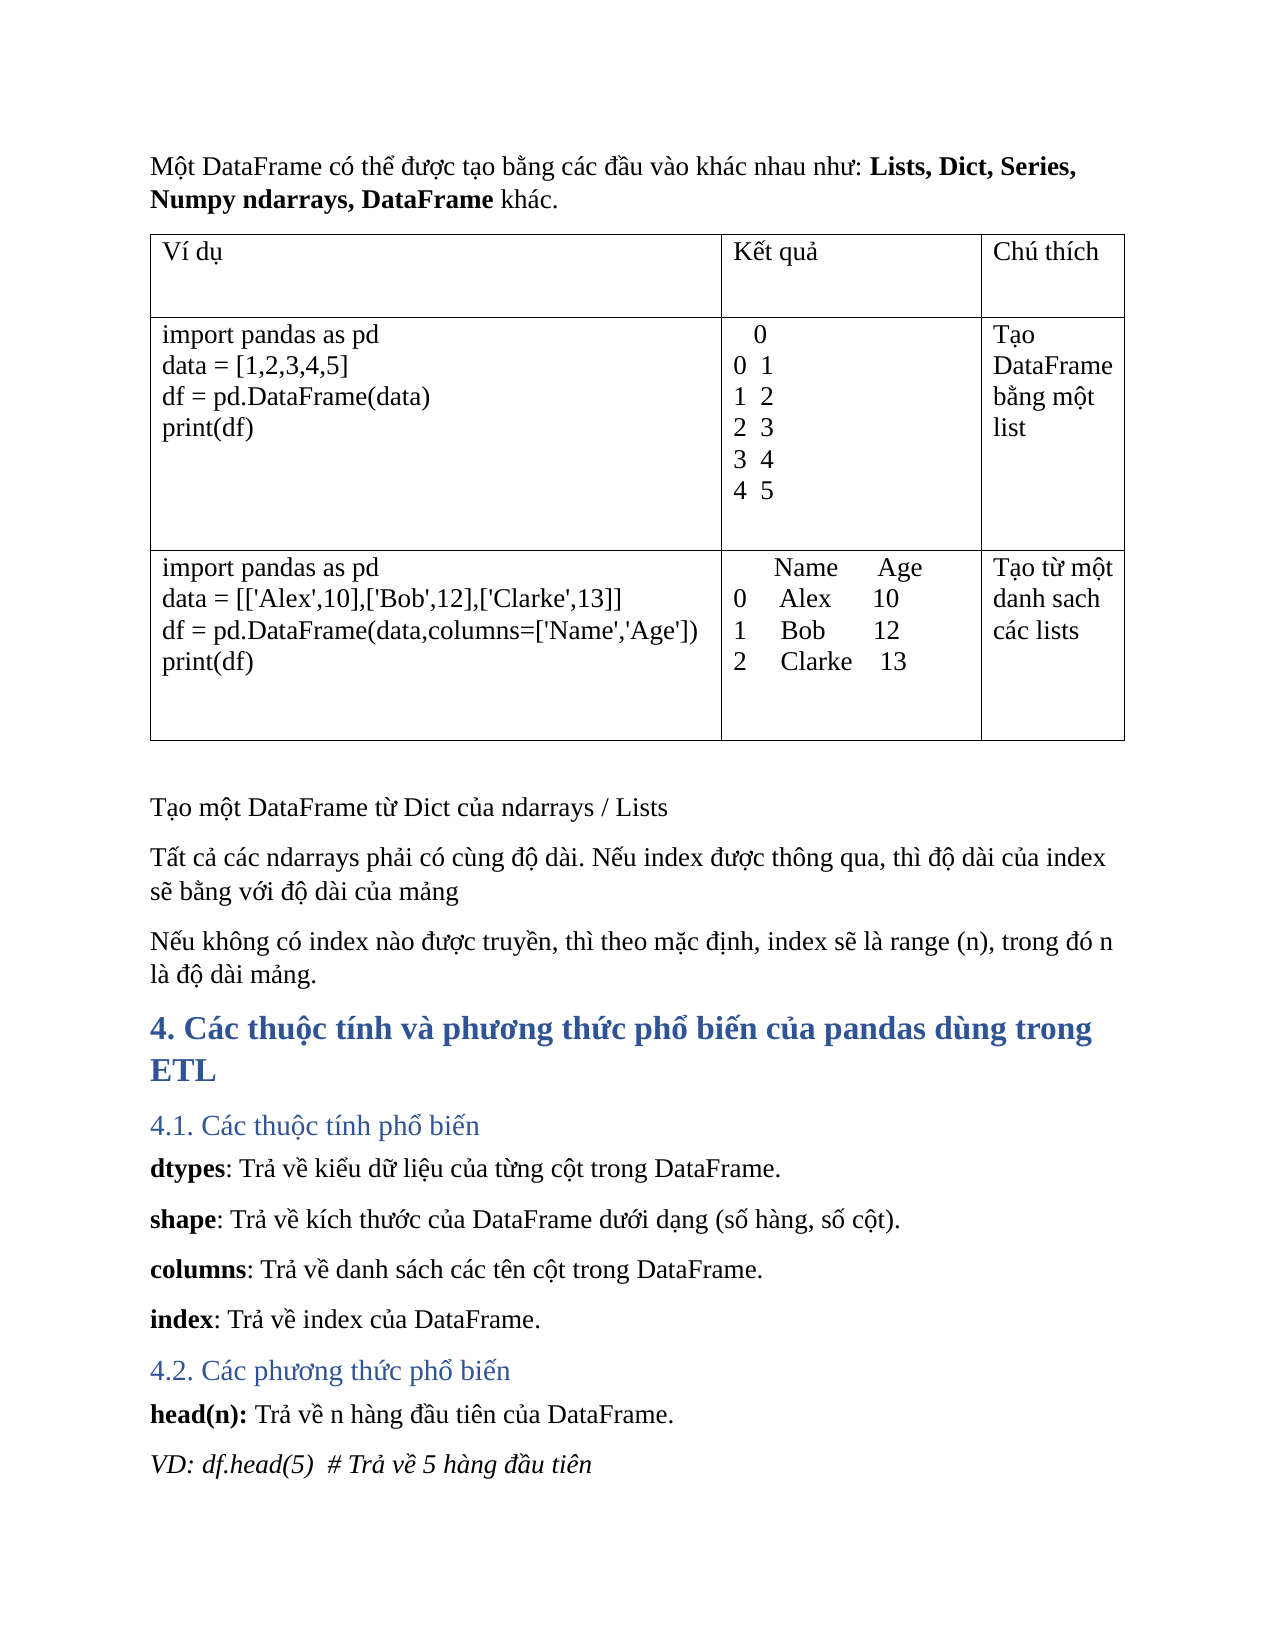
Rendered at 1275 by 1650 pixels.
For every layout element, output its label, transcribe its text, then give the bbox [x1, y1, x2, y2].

text columns: Trả về danh sách các tên cột trong DataFrame. [150, 1253, 1125, 1284]
table_header Kết quả [722, 235, 981, 317]
table_cell Tạo DataFrame bằng một list [982, 318, 1124, 550]
text head(n): Trả về n hàng đầu tiên của DataFrame. [150, 1398, 1125, 1429]
table_cell Tạo từ một danh sach các lists [982, 551, 1124, 740]
table_cell 0 0 1 1 2 2 3 3 4 4 5 [722, 318, 981, 550]
table_cell import pandas as pd data = [['Alex',10],['Bob',12],['Clarke',13]] df = pd.DataFrame(data,columns=['Name','Age']) print(df) [151, 551, 721, 740]
table_cell Name Age 0 Alex 10 1 Bob 12 2 Clarke 13 [722, 551, 981, 740]
text shape: Trả về kích thước của DataFrame dưới dạng (số hàng, số cột). [150, 1203, 1125, 1234]
table_header Chú thích [982, 235, 1124, 317]
subtitle 4. Các thuộc tính và phương thức phổ biến của pandas dùng trong ETL [150, 1009, 1125, 1088]
text Tạo một DataFrame từ Dict của ndarrays / Lists [150, 791, 1125, 822]
text dtypes: Trả về kiểu dữ liệu của từng cột trong DataFrame. [150, 1152, 1125, 1184]
subtitle 4.2. Các phương thức phổ biến [150, 1353, 1125, 1387]
text Nếu không có index nào được truyền, thì theo mặc định, index sẽ là range (n), trong đó n là độ dài mảng. [150, 925, 1125, 989]
table_header Ví dụ [151, 235, 721, 317]
text Một DataFrame có thể được tạo bằng các đầu vào khác nhau như: Lists, Dict, Series, Numpy ndarrays, DataFrame khác. [150, 150, 1125, 215]
table_cell import pandas as pd data = [1,2,3,4,5] df = pd.DataFrame(data) print(df) [151, 318, 721, 550]
subtitle 4.1. Các thuộc tính phổ biến [150, 1108, 1125, 1142]
text VD: df.head(5) # Trả về 5 hàng đầu tiên [150, 1448, 1125, 1479]
text index: Trả về index của DataFrame. [150, 1303, 1125, 1334]
text Tất cả các ndarrays phải có cùng độ dài. Nếu index được thông qua, thì độ dài của index sẽ bằng với độ dài của mảng [150, 841, 1125, 906]
